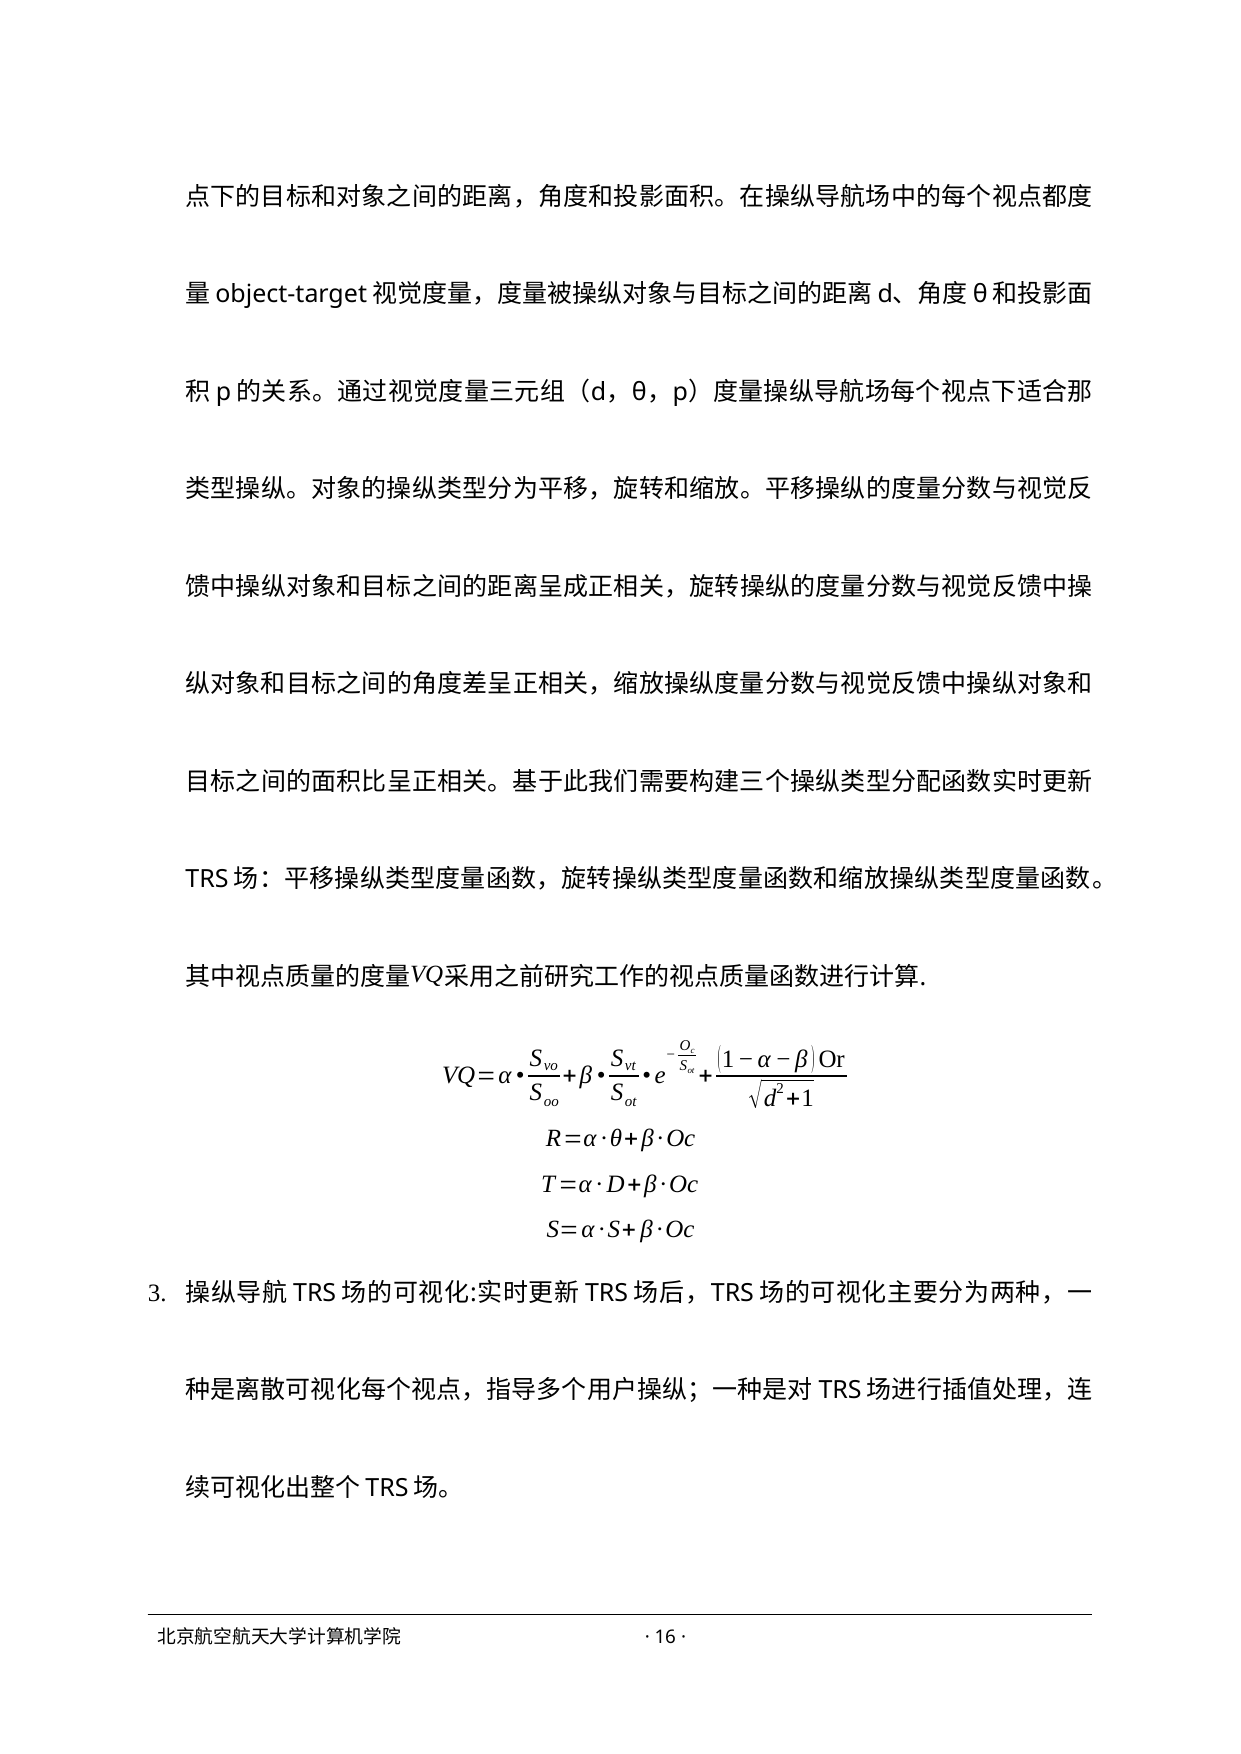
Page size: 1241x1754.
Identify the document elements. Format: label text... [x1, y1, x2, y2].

list 操纵导航TRS场的可视化:实时更新TRS场后，TRS场的可视化主要分为两种，一种是离散可视化每个视点，指导多个用户操纵；一种是对TRS场进行插值处理，连续可视化出整个TRS场。 [148, 1258, 1092, 1518]
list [148, 162, 1092, 1007]
